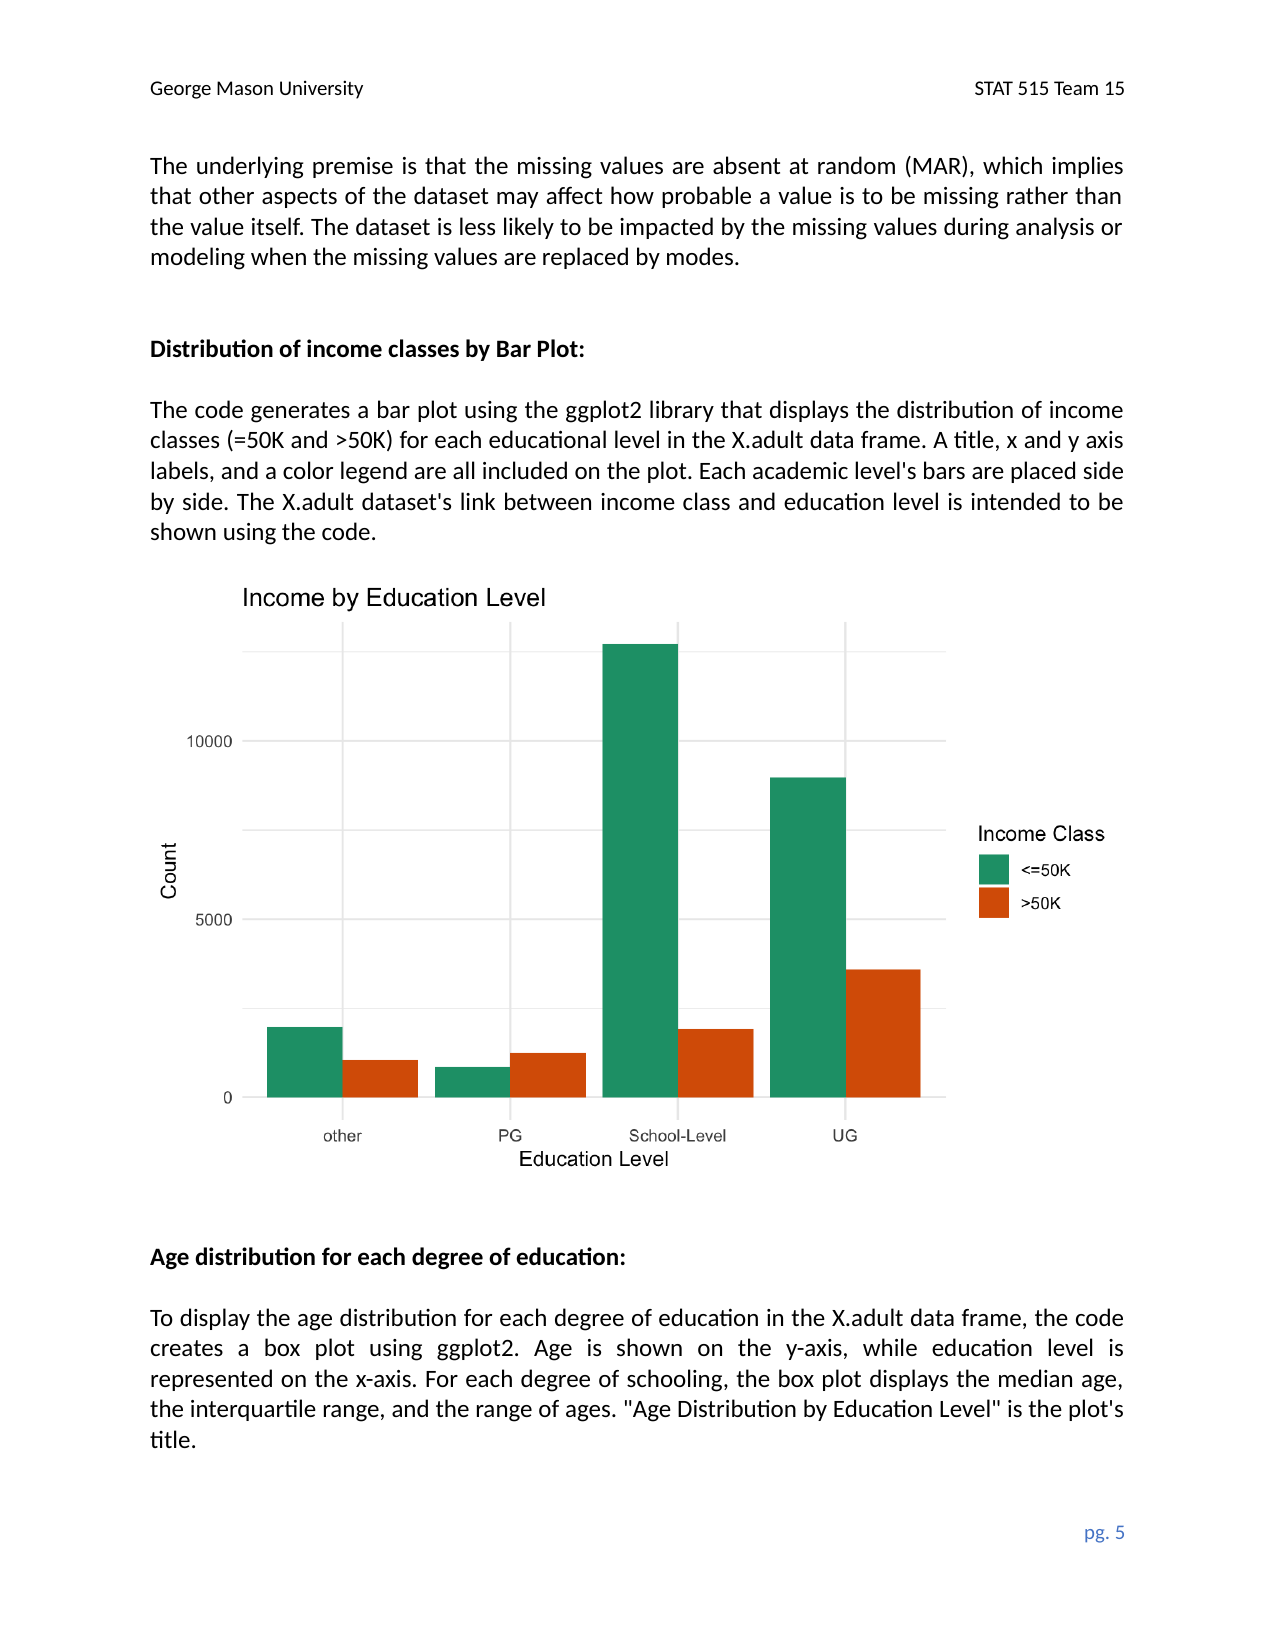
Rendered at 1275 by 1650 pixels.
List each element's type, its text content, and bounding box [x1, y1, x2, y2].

text To display the age distribution for each degree of education in the X.adult data frame, the code creates a box plot using ggplot2. Age is shown on the y-axis, while education level is represented on the x-axis. For each degree of schooling, the box plot displays the median age, the interquartile range, and the range of ages. "Age Distribution by Education Level" is the plot's title. [150, 1302, 1125, 1454]
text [150, 150, 1125, 272]
picture [150, 577, 1125, 1180]
text The code generates a bar plot using the ggplot2 library that displays the distribution of income classes (=50K and >50K) for each educational level in the X.adult data frame. A title, x and y axis labels, and a color legend are all included on the plot. Each academic level's bars are placed side by side. The X.adult dataset's link between income class and education level is intended to be shown using the code. [150, 394, 1125, 547]
text Age distribution for each degree of education: [150, 1241, 1125, 1271]
text Distribution of income classes by Bar Plot: [150, 333, 1125, 364]
